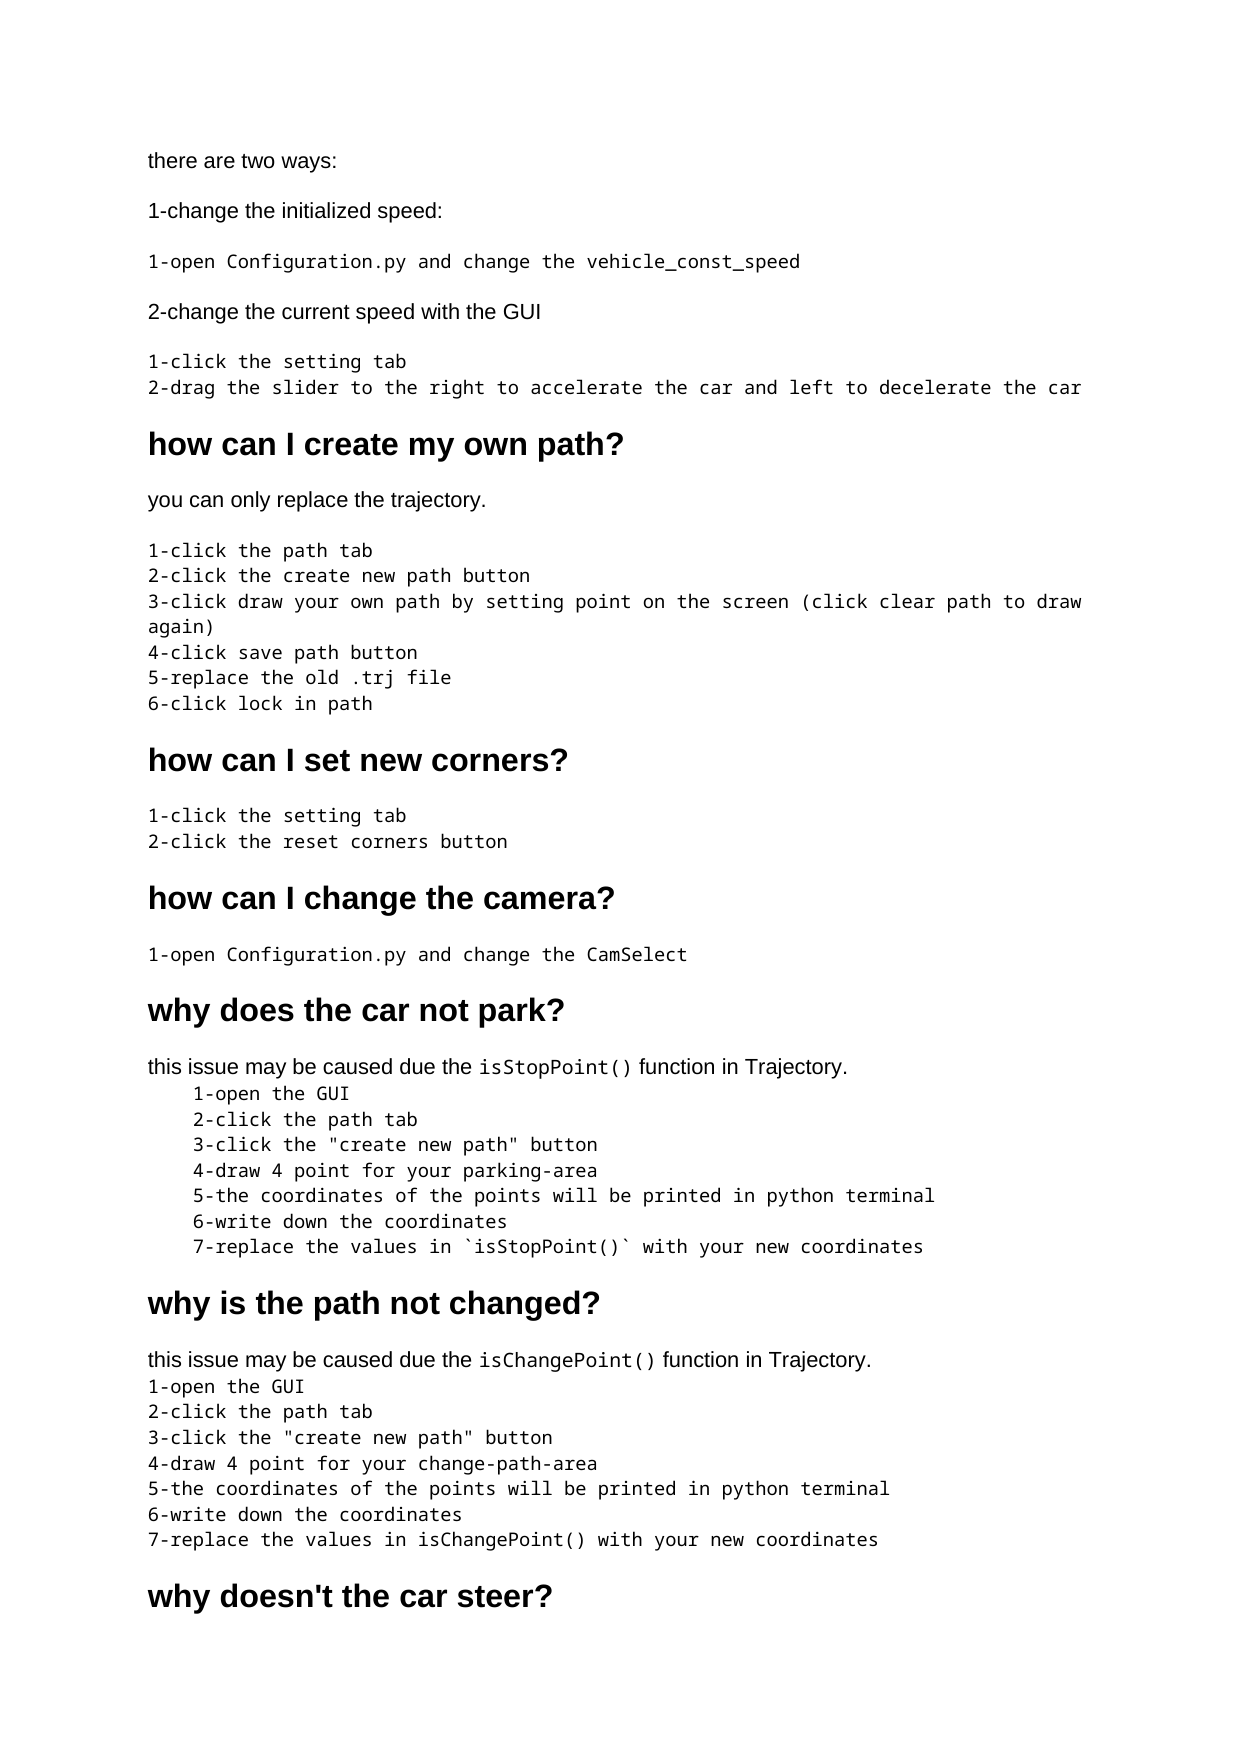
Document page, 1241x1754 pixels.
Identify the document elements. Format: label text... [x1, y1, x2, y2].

text 1-open the GUI [148, 1081, 1093, 1106]
text there are two ways: [148, 148, 1093, 173]
text 5-the coordinates of the points will be printed in python terminal [148, 1183, 1093, 1208]
text 6-write down the coordinates [148, 1208, 1093, 1234]
text you can only replace the trajectory. [148, 487, 1093, 512]
text 5-replace the old .trj file [148, 665, 1093, 690]
text 2-click the path tab [148, 1399, 1093, 1424]
text 2-drag the slider to the right to accelerate the car and left to decelerate the car [148, 374, 1093, 400]
text 2-click the reset corners button [148, 828, 1093, 854]
text why is the path not changed? [148, 1284, 1093, 1321]
text 1-open Configuration.py and change the CamSelect [148, 941, 1093, 966]
text 3-click the "create new path" button [148, 1424, 1093, 1450]
text 1-click the setting tab [148, 803, 1093, 828]
text 5-the coordinates of the points will be printed in python terminal [148, 1475, 1093, 1501]
text how can I create my own path? [148, 425, 1093, 462]
text 3-click the "create new path" button [148, 1132, 1093, 1157]
text 4-click save path button [148, 639, 1093, 665]
text 6-write down the coordinates [148, 1501, 1093, 1526]
text 1-open Configuration.py and change the vehicle_const_speed [148, 248, 1093, 273]
text 2-click the create new path button [148, 563, 1093, 588]
text 7-replace the values in `isStopPoint()` with your new coordinates [148, 1234, 1093, 1259]
text 1-change the initialized speed: [148, 198, 1093, 223]
text 3-click draw your own path by setting point on the screen (click clear path to draw again) [148, 588, 1093, 639]
text 2-click the path tab [148, 1106, 1093, 1132]
text this issue may be caused due the isChangePoint() function in Trajectory. [148, 1346, 1093, 1373]
text 4-draw 4 point for your change-path-area [148, 1450, 1093, 1475]
text this issue may be caused due the isStopPoint() function in Trajectory. [148, 1053, 1093, 1081]
text 1-click the setting tab [148, 349, 1093, 374]
text 1-open the GUI [148, 1373, 1093, 1399]
text why does the car not park? [148, 991, 1093, 1028]
text how can I change the camera? [148, 879, 1093, 916]
text 2-change the current speed with the GUI [148, 298, 1093, 324]
text 4-draw 4 point for your parking-area [148, 1157, 1093, 1183]
text how can I set new corners? [148, 741, 1093, 778]
text 1-click the path tab [148, 537, 1093, 563]
text 6-click lock in path [148, 690, 1093, 716]
text why doesn't the car steer? [148, 1577, 1093, 1614]
text 7-replace the values in isChangePoint() with your new coordinates [148, 1526, 1093, 1552]
